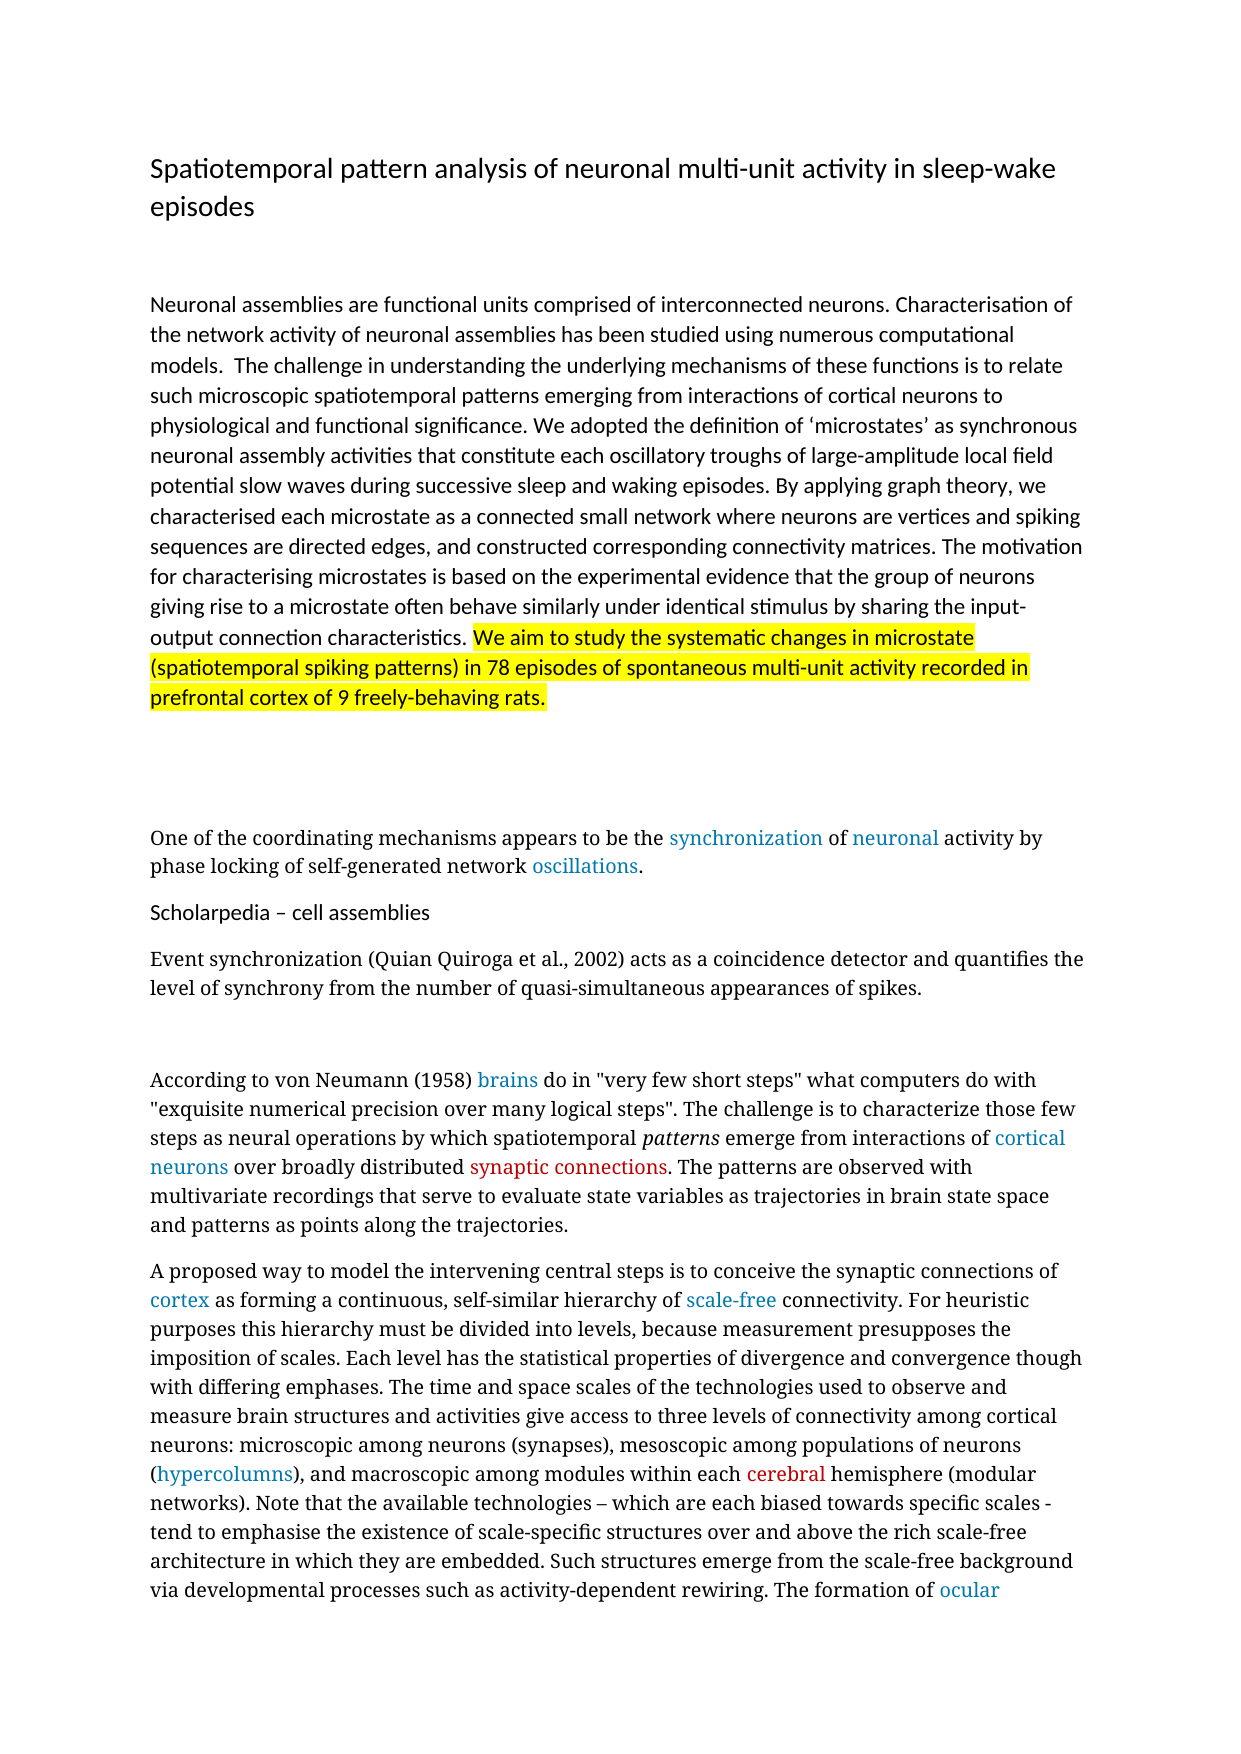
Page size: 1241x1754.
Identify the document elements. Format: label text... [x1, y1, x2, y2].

text Event synchronization (Quian Quiroga et al., 2002) acts as a coincidence detector and quantifies the level of synchrony from the number of quasi-simultaneous appearances of spikes. [150, 945, 1090, 1001]
text According to von Neumann (1958) brains do in "very few short steps" what computers do with "exquisite numerical precision over many logical steps". The challenge is to characterize those few steps as neural operations by which spatiotemporal patterns emerge from interactions of cortical neurons over broadly distributed synaptic connections. The patterns are observed with multivariate recordings that serve to evaluate state variables as trajectories in brain state space and patterns as points along the trajectories. [150, 1066, 1090, 1238]
text Neuronal assemblies are functional units comprised of interconnected neurons. Characterisation of the network activity of neuronal assemblies has been studied using numerous computational models. The challenge in understanding the underlying mechanisms of these functions is to relate such microscopic spatiotemporal patterns emerging from interactions of cortical neurons to physiological and functional significance. We adopted the definition of ‘microstates’ as synchronous neuronal assembly activities that constitute each oscillatory troughs of large-amplitude local field potential slow waves during successive sleep and waking episodes. By applying graph theory, we characterised each microstate as a connected small network where neurons are vertices and spiking sequences are directed edges, and constructed corresponding connectivity matrices. The motivation for characterising microstates is based on the experimental evidence that the group of neurons giving rise to a microstate often behave similarly under identical stimulus by sharing the input-output connection characteristics. We aim to study the systematic changes in microstate (spatiotemporal spiking patterns) in 78 episodes of spontaneous multi-unit activity recorded in prefrontal cortex of 9 freely-behaving rats. [150, 290, 1090, 711]
text Scholarpedia – cell assemblies [150, 898, 1090, 927]
text One of the coordinating mechanisms appears to be the synchronization of neuronal activity by phase locking of self-generated network oscillations. [150, 824, 1090, 880]
text Spatiotemporal pattern analysis of neuronal multi-unit activity in sleep-wake episodes [150, 150, 1090, 224]
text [150, 1257, 1090, 1604]
